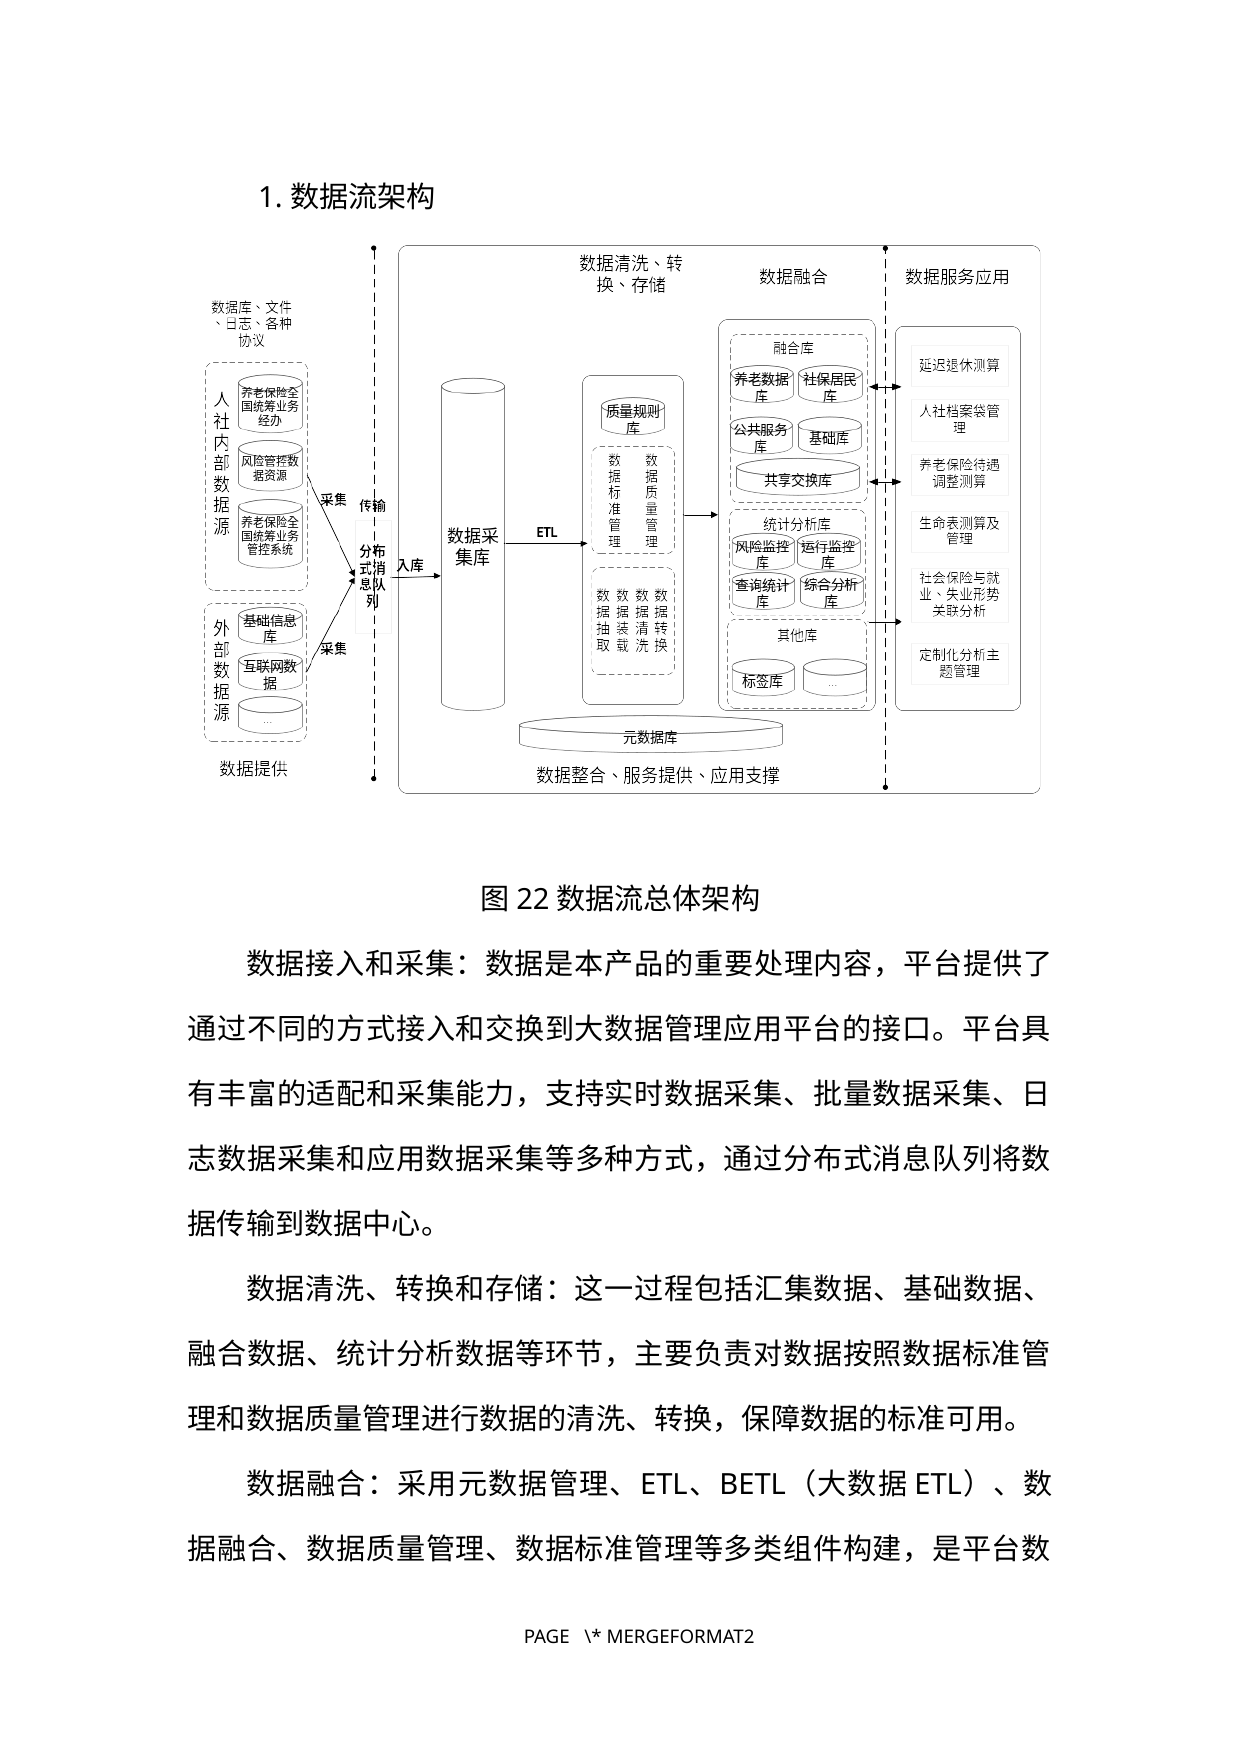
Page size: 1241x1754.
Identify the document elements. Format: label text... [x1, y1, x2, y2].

text 数据清洗、转换和存储：这一过程包括汇集数据、基础数据、融合数据、统计分析数据等环节，主要负责对数据按照数据标准管理和数据质量管理进行数据的清洗、转换，保障数据的标准可用。 [187, 1254, 1053, 1449]
text 图 22 数据流总体架构 [187, 864, 1053, 929]
text 数据接入和采集：数据是本产品的重要处理内容，平台提供了通过不同的方式接入和交换到大数据管理应用平台的接口。平台具有丰富的适配和采集能力，支持实时数据采集、批量数据采集、日志数据采集和应用数据采集等多种方式，通过分布式消息队列将数据传输到数据中心。 [187, 929, 1053, 1254]
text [187, 1449, 1053, 1579]
subtitle 数据流架构 [229, 162, 1053, 227]
